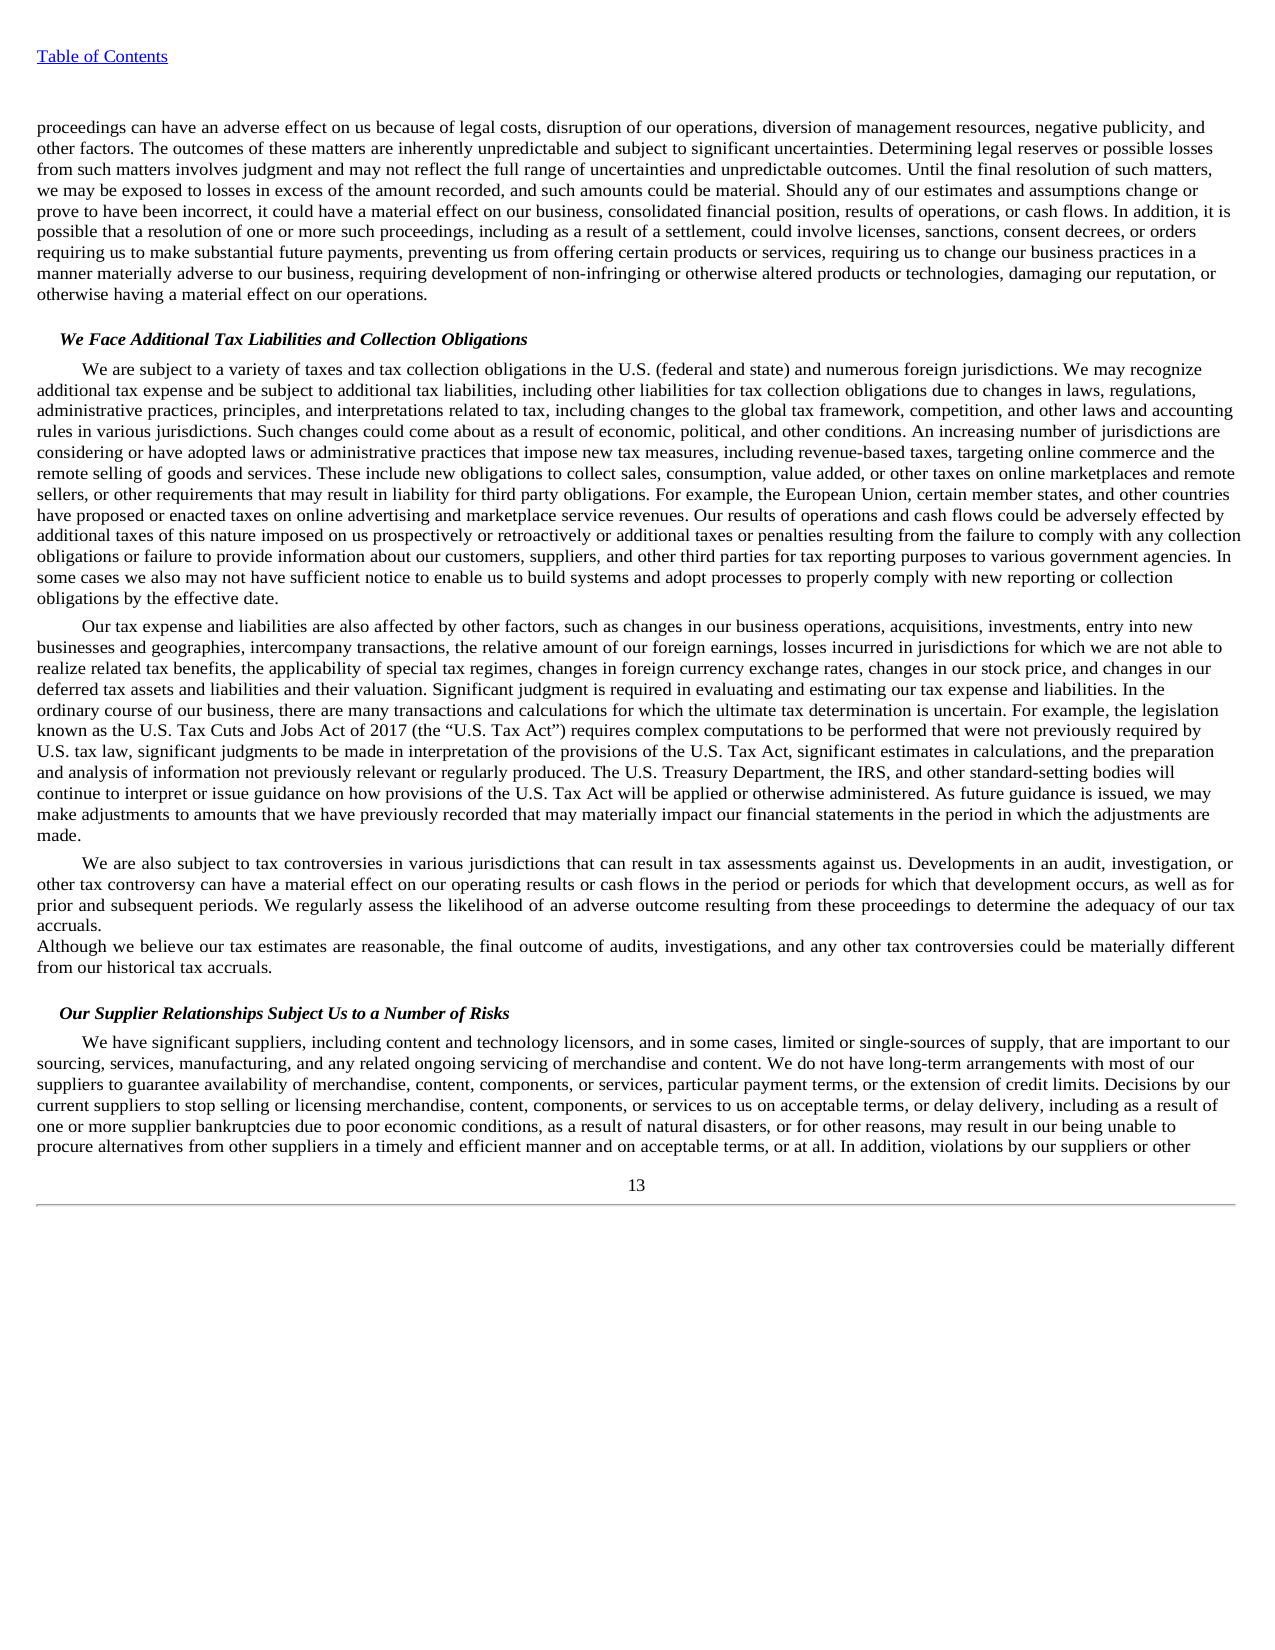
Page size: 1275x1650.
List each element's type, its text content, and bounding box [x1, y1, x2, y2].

text We are also subject to tax controversies in various jurisdictions that can result in tax assessments against us. Developments in an audit, investigation, or other tax controversy can have a material effect on our operating results or cash flows in the period or periods for which that development occurs, as well as for prior and subsequent periods. We regularly assess the likelihood of an adverse outcome resulting from these proceedings to determine the adequacy of our tax accruals. [37, 853, 1235, 936]
text Although we believe our tax estimates are reasonable, the final outcome of audits, investigations, and any other tax controversies could be materially different from our historical tax accruals. [37, 936, 1235, 977]
text proceedings can have an adverse effect on us because of legal costs, disruption of our operations, diversion of management resources, negative publicity, and other factors. The outcomes of these matters are inherently unpredictable and subject to significant uncertainties. Determining legal reserves or possible losses from such matters involves judgment and may not reflect the full range of uncertainties and unpredictable outcomes. Until the final resolution of such matters, we may be exposed to losses in excess of the amount recorded, and such amounts could be material. Should any of our estimates and assumptions change or prove to have been incorrect, it could have a material effect on our business, consolidated financial position, results of operations, or cash flows. In addition, it is possible that a resolution of one or more such proceedings, including as a result of a settlement, could involve licenses, sanctions, consent decrees, or orders requiring us to make substantial future payments, preventing us from offering certain products or services, requiring us to change our business practices in a manner materially adverse to our business, requiring development of non-infringing or otherwise altered products or technologies, damaging our reputation, or otherwise having a material effect on our operations. [37, 117, 1235, 304]
subtitle Our Supplier Relationships Subject Us to a Number of Risks [59, 1003, 1248, 1023]
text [37, 1032, 1235, 1157]
text Our tax expense and liabilities are also affected by other factors, such as changes in our business operations, acquisitions, investments, entry into new businesses and geographies, intercompany transactions, the relative amount of our foreign earnings, losses incurred in jurisdictions for which we are not able to realize related tax benefits, the applicability of special tax regimes, changes in foreign currency exchange rates, changes in our stock price, and changes in our deferred tax assets and liabilities and their valuation. Significant judgment is required in evaluating and estimating our tax expense and liabilities. In the ordinary course of our business, there are many transactions and calculations for which the ultimate tax determination is uncertain. For example, the legislation known as the U.S. Tax Cuts and Jobs Act of 2017 (the “U.S. Tax Act”) requires complex computations to be performed that were not previously required by U.S. tax law, significant judgments to be made in interpretation of the provisions of the U.S. Tax Act, significant estimates in calculations, and the preparation and analysis of information not previously relevant or regularly produced. The U.S. Treasury Department, the IRS, and other standard-setting bodies will continue to interpret or issue guidance on how provisions of the U.S. Tax Act will be applied or otherwise administered. As future guidance is issued, we may make adjustments to amounts that we have previously recorded that may materially impact our financial statements in the period in which the adjustments are made. [37, 616, 1228, 845]
text We are subject to a variety of taxes and tax collection obligations in the U.S. (federal and state) and numerous foreign jurisdictions. We may recognize additional tax expense and be subject to additional tax liabilities, including other liabilities for tax collection obligations due to changes in laws, regulations, administrative practices, principles, and interpretations related to tax, including changes to the global tax framework, competition, and other laws and accounting rules in various jurisdictions. Such changes could come about as a result of economic, political, and other conditions. An increasing number of jurisdictions are considering or have adopted laws or administrative practices that impose new tax measures, including revenue-based taxes, targeting online commerce and the remote selling of goods and services. These include new obligations to collect sales, consumption, value added, or other taxes on online marketplaces and remote sellers, or other requirements that may result in liability for third party obligations. For example, the European Union, certain member states, and other countries have proposed or enacted taxes on online advertising and marketplace service revenues. Our results of operations and cash flows could be adversely effected by additional taxes of this nature imposed on us prospectively or retroactively or additional taxes or penalties resulting from the failure to comply with any collection obligations or failure to provide information about our customers, suppliers, and other third parties for tax reporting purposes to various government agencies. In some cases we also may not have sufficient notice to enable us to build systems and adopt processes to properly comply with new reporting or collection obligations by the effective date. [37, 358, 1248, 608]
subtitle We Face Additional Tax Liabilities and Collection Obligations [59, 329, 1248, 349]
